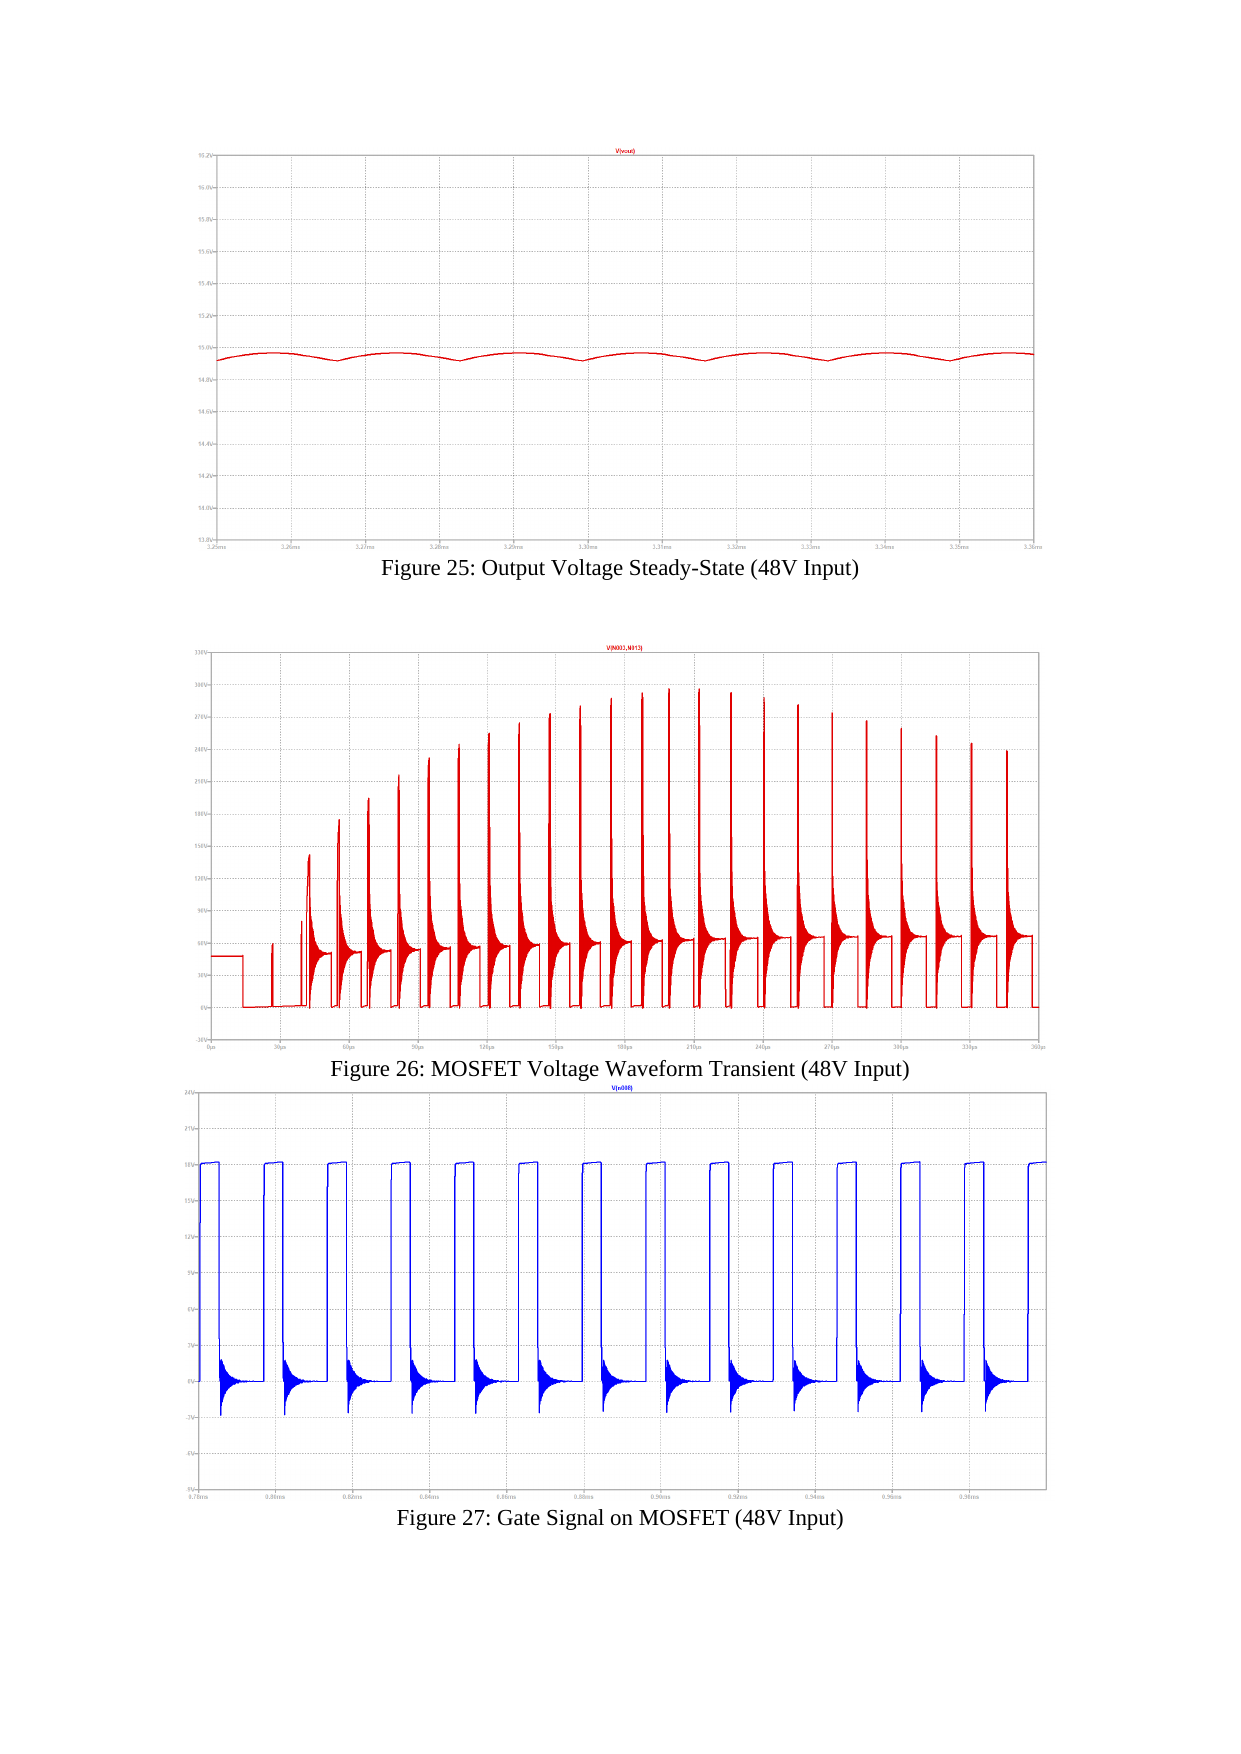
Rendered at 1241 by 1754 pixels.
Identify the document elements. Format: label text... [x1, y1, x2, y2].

picture [184, 1084, 1056, 1501]
picture [194, 644, 1046, 1051]
text Figure 25: Output Voltage Steady-State (48V Input) [148, 554, 1093, 581]
text Figure 27: Gate Signal on MOSFET (48V Input) [148, 1504, 1093, 1530]
picture [198, 147, 1043, 551]
text Figure 26: MOSFET Voltage Waveform Transient (48V Input) [148, 1054, 1093, 1081]
